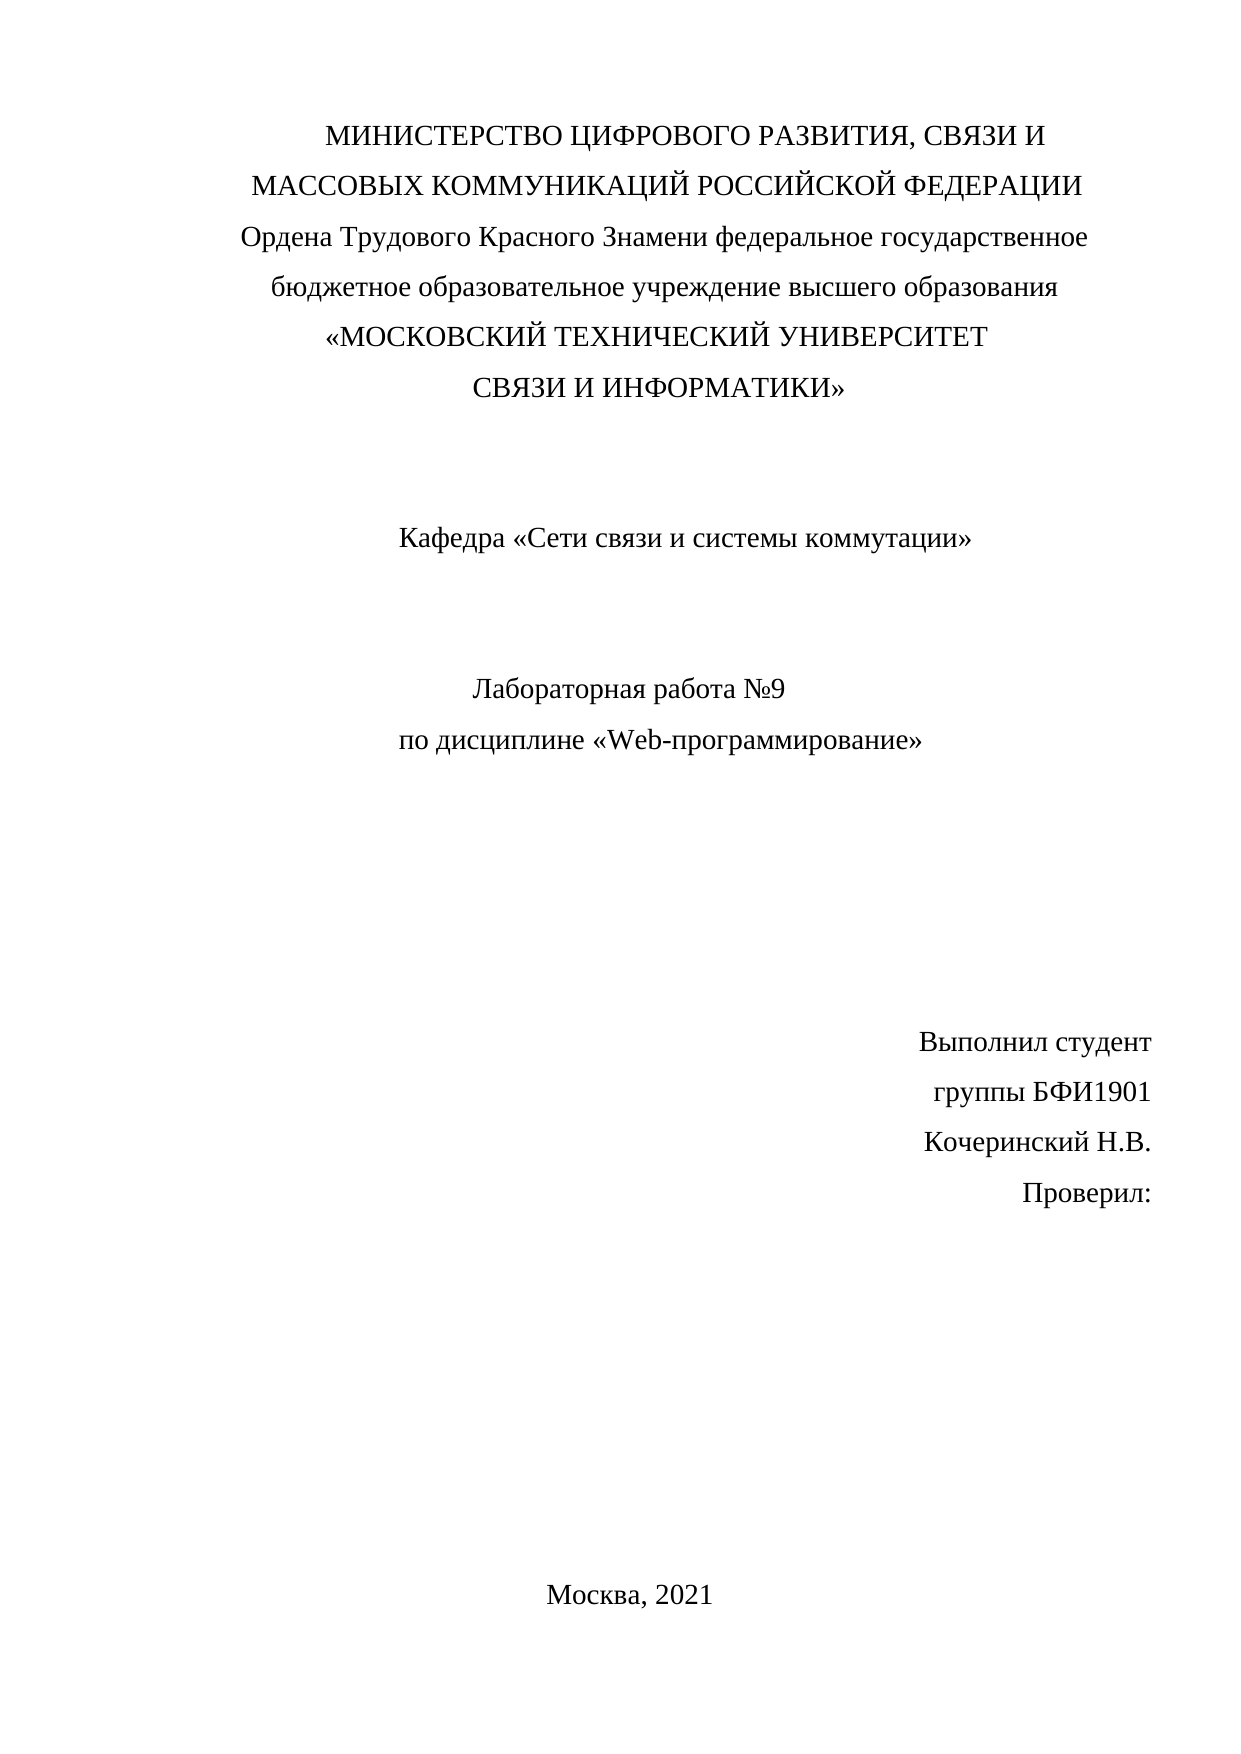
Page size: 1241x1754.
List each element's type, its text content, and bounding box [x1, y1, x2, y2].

text Москва, 2021 [472, 1577, 1152, 1611]
text Проверил: [177, 1175, 1152, 1258]
text группы БФИ1901 [177, 1074, 1152, 1108]
text по дисциплине «Web-программирование» [325, 722, 1152, 755]
text Кафедра «Сети связи и системы коммутации» [325, 521, 1152, 554]
text МАССОВЫХ КОММУНИКАЦИЙ РОССИЙСКОЙ ФЕДЕРАЦИИ [177, 168, 1152, 202]
text «МОСКОВСКИЙ ТЕХНИЧЕСКИЙ УНИВЕРСИТЕТ [251, 319, 1152, 353]
text Выполнил студент [177, 1024, 1152, 1057]
text СВЯЗИ И ИНФОРМАТИКИ» [398, 370, 1152, 403]
text Лабораторная работа №9 [398, 672, 1152, 705]
text Ордена Трудового Красного Знамени федеральное государственное бюджетное образовательное учреждение высшего образования [177, 219, 1152, 303]
text МИНИСТЕРСТВО ЦИФРОВОГО РАЗВИТИЯ, СВЯЗИ И [251, 118, 1152, 152]
text Кочеринский Н.В. [177, 1124, 1152, 1158]
